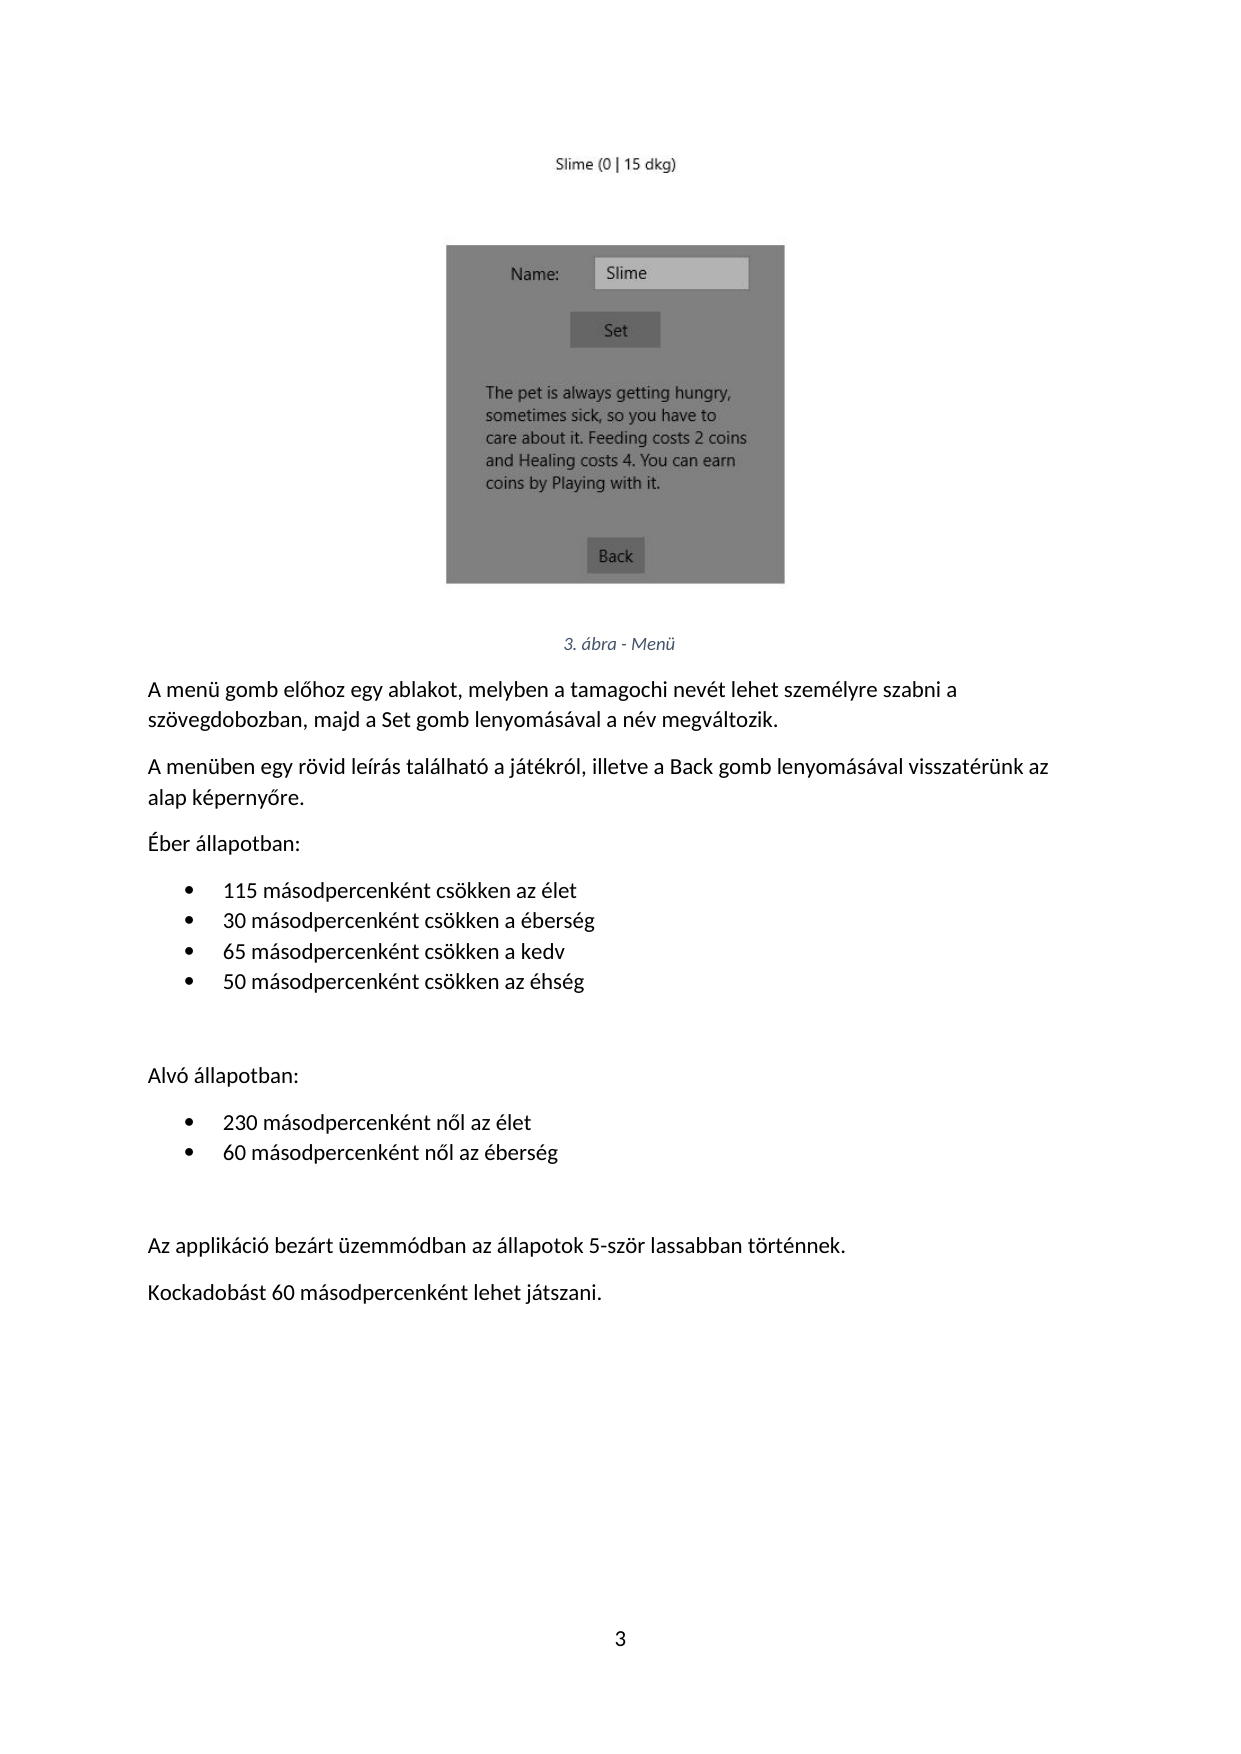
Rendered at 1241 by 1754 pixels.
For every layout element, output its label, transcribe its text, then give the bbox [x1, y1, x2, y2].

list 60 másodpercenként nől az éberség [185, 1138, 1093, 1166]
text 3. ábra - Menü [148, 632, 1093, 654]
list 230 másodpercenként nől az élet [185, 1108, 1093, 1136]
list 115 másodpercenként csökken az élet [185, 876, 1093, 904]
text Alvó állapotban: [148, 1061, 1093, 1089]
text Kockadobást 60 másodpercenként lehet játszani. [148, 1278, 1093, 1307]
text A menüben egy rövid leírás található a játékról, illetve a Back gomb lenyomásával visszatérünk az alap képernyőre. [148, 752, 1093, 811]
text Az applikáció bezárt üzemmódban az állapotok 5-ször lassabban történnek. [148, 1232, 1093, 1260]
list 65 másodpercenként csökken a kedv [185, 937, 1093, 965]
list 50 másodpercenként csökken az éhség [185, 967, 1093, 995]
list 30 másodpercenként csökken a éberség [185, 907, 1093, 935]
picture [426, 147, 814, 613]
text Éber állapotban: [148, 829, 1093, 858]
text A menü gomb előhoz egy ablakot, melyben a tamagochi nevét lehet személyre szabni a szövegdobozban, majd a Set gomb lenyomásával a név megváltozik. [148, 675, 1093, 734]
